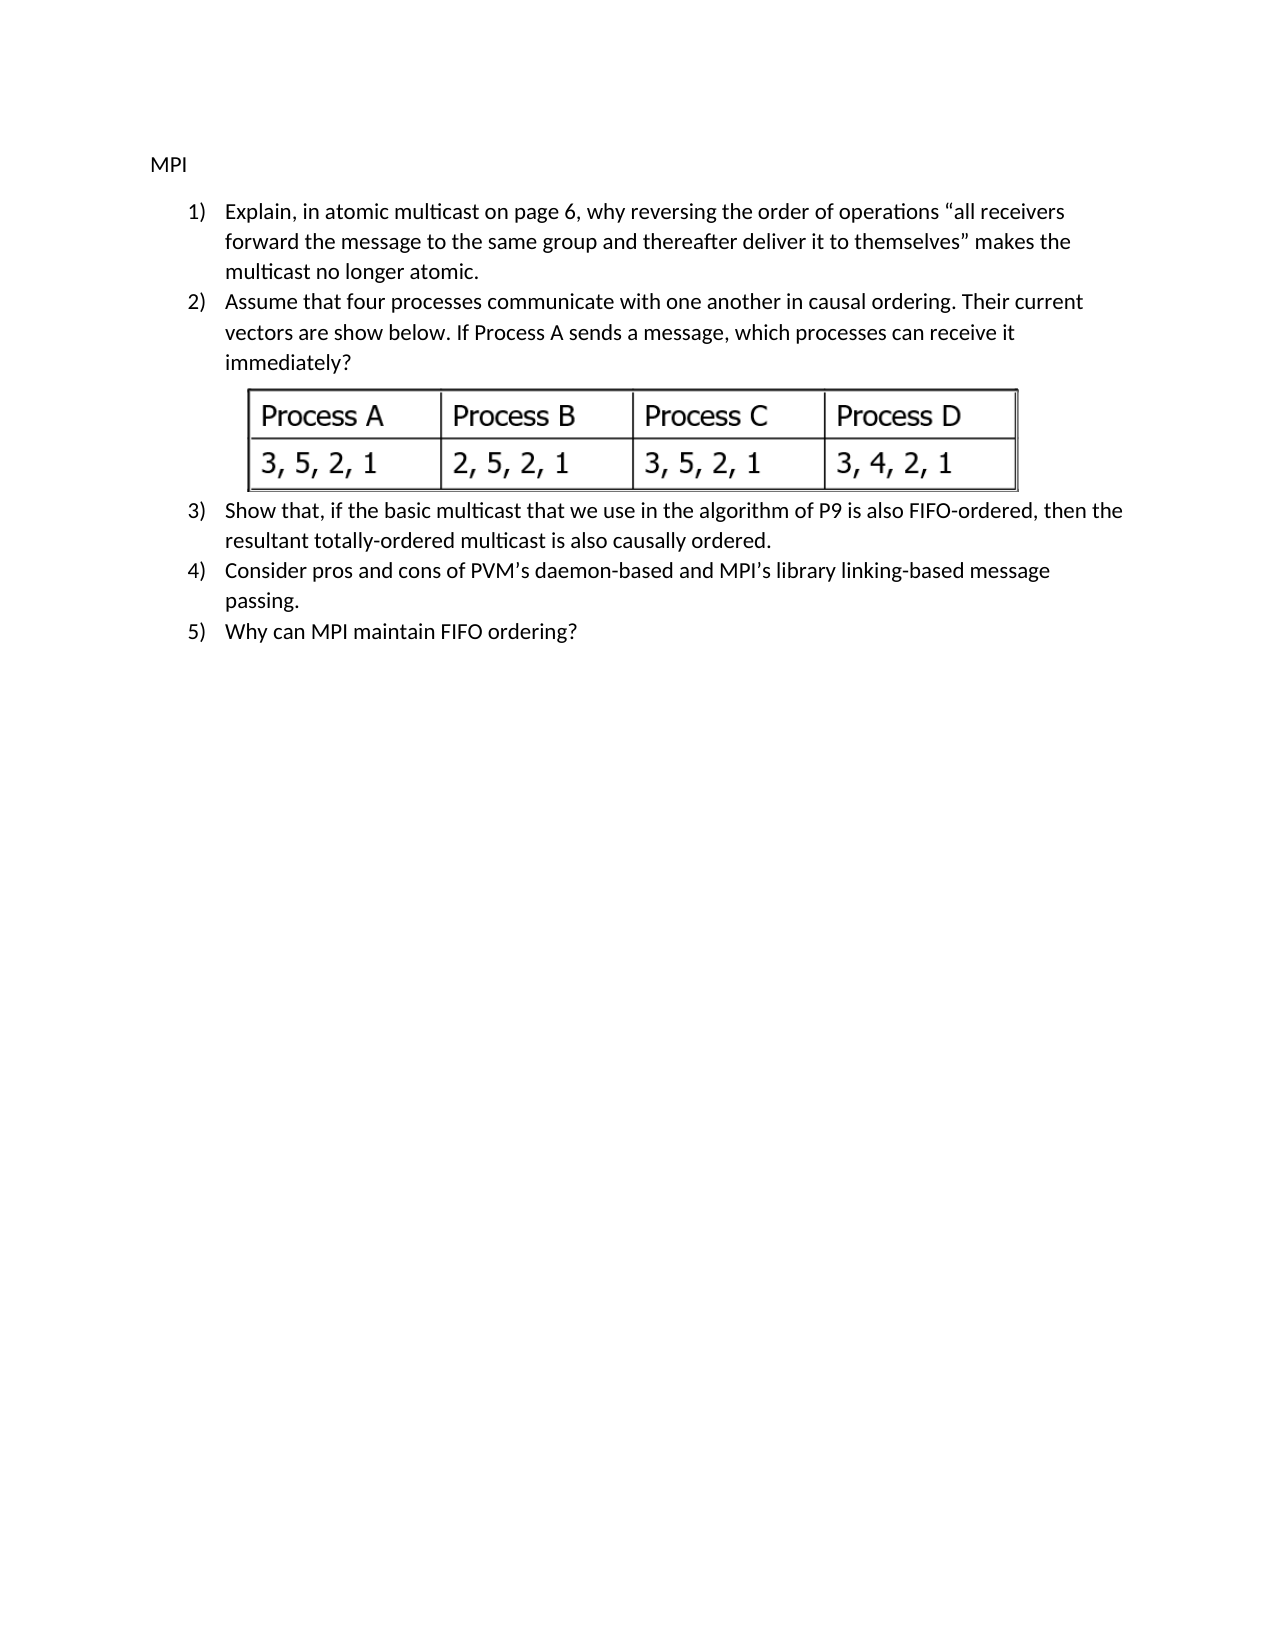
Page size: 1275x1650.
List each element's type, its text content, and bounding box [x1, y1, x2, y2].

list Explain, in atomic multicast on page 6, why reversing the order of operations “all receivers forward the message to the same group and thereafter deliver it to themselves” makes the multicast no longer atomic. [187, 197, 1125, 285]
list Consider pros and cons of PVM’s daemon-based and MPI’s library linking-based message passing. [187, 556, 1125, 615]
list Why can MPI maintain FIFO ordering? [187, 617, 1125, 645]
picture [243, 382, 1020, 492]
text MPI [150, 150, 1125, 178]
list Assume that four processes communicate with one another in causal ordering. Their current vectors are show below. If Process A sends a message, which processes can receive it immediately? [187, 287, 1125, 376]
